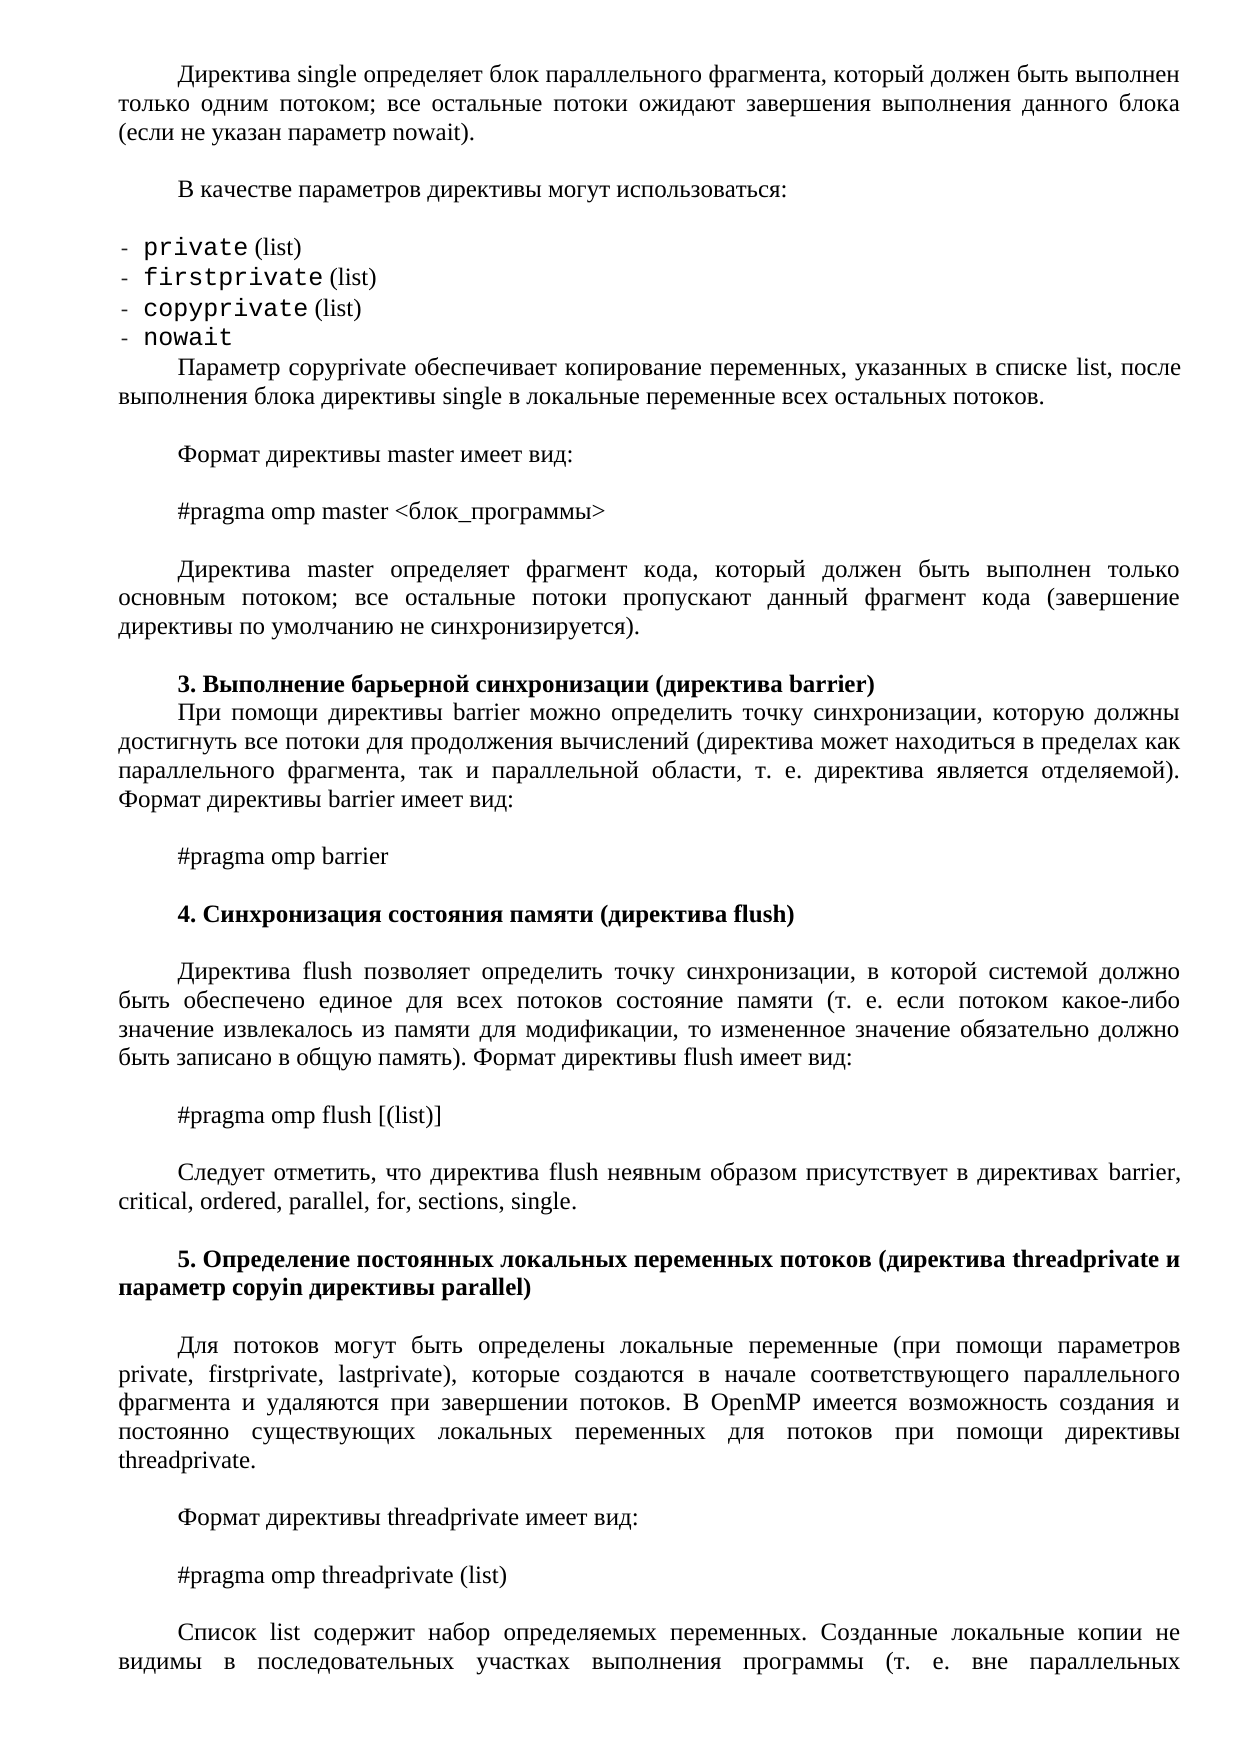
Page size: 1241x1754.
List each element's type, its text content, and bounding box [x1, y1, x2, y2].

subtitle 4. Синхронизация состояния памяти (директива flush) [118, 899, 1181, 927]
text Для потоков могут быть определены локальные переменные (при помощи параметров private, firstprivate, lastprivate), которые создаются в начале соответствующего параллельного фрагмента и удаляются при завершении потоков. В OpenMP имеется возможность создания и постоянно существующих локальных переменных для потоков при помощи директивы threadprivate. [118, 1330, 1181, 1474]
text - copyprivate (list) [118, 293, 1181, 324]
subtitle 5. Определение постоянных локальных переменных потоков (директива threadprivate и параметр copyin директивы parallel) [118, 1244, 1181, 1301]
text #pragma omp threadprivate (list) [118, 1560, 1181, 1589]
text #pragma omp master <блок_программы> [118, 496, 1181, 525]
subtitle 3. Выполнение барьерной синхронизации (директива barrier) [118, 669, 1181, 697]
text Директива flush позволяет определить точку синхронизации, в которой системой должно быть обеспечено единое для всех потоков состояние памяти (т. е. если потоком какое-либо значение извлекалось из памяти для модификации, то измененное значение обязательно должно быть записано в общую память). Формат директивы flush имеет вид: [118, 956, 1181, 1071]
text Параметр copyprivate обеспечивает копирование переменных, указанных в списке list, после выполнения блока директивы single в локальные переменные всех остальных потоков. [118, 352, 1181, 410]
text В качестве параметров директивы могут использоваться: [118, 174, 1181, 203]
text Формат директивы threadprivate имеет вид: [118, 1502, 1181, 1531]
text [118, 1617, 1181, 1675]
text - private (list) [118, 232, 1181, 262]
text При помощи директивы barrier можно определить точку синхронизации, которую должны достигнуть все потоки для продолжения вычислений (директива может находиться в пределах как параллельного фрагмента, так и параллельной области, т. е. директива является отделяемой). Формат директивы barrier имеет вид: [118, 697, 1181, 812]
text Формат директивы master имеет вид: [118, 439, 1181, 467]
text #pragma omp flush [(list)] [118, 1100, 1181, 1129]
text - firstprivate (list) [118, 262, 1181, 293]
text - nowait [118, 324, 1181, 352]
text #pragma omp barrier [118, 841, 1181, 870]
text Следует отметить, что директива flush неявным образом присутствует в директивах barrier, critical, ordered, parallel, for, sections, single. [118, 1157, 1181, 1215]
text Директива single определяет блок параллельного фрагмента, который должен быть выполнен только одним потоком; все остальные потоки ожидают завершения выполнения данного блока (если не указан параметр nowait). [118, 59, 1181, 145]
text Директива master определяет фрагмент кода, который должен быть выполнен только основным потоком; все остальные потоки пропускают данный фрагмент кода (завершение директивы по умолчанию не синхронизируется). [118, 554, 1181, 640]
